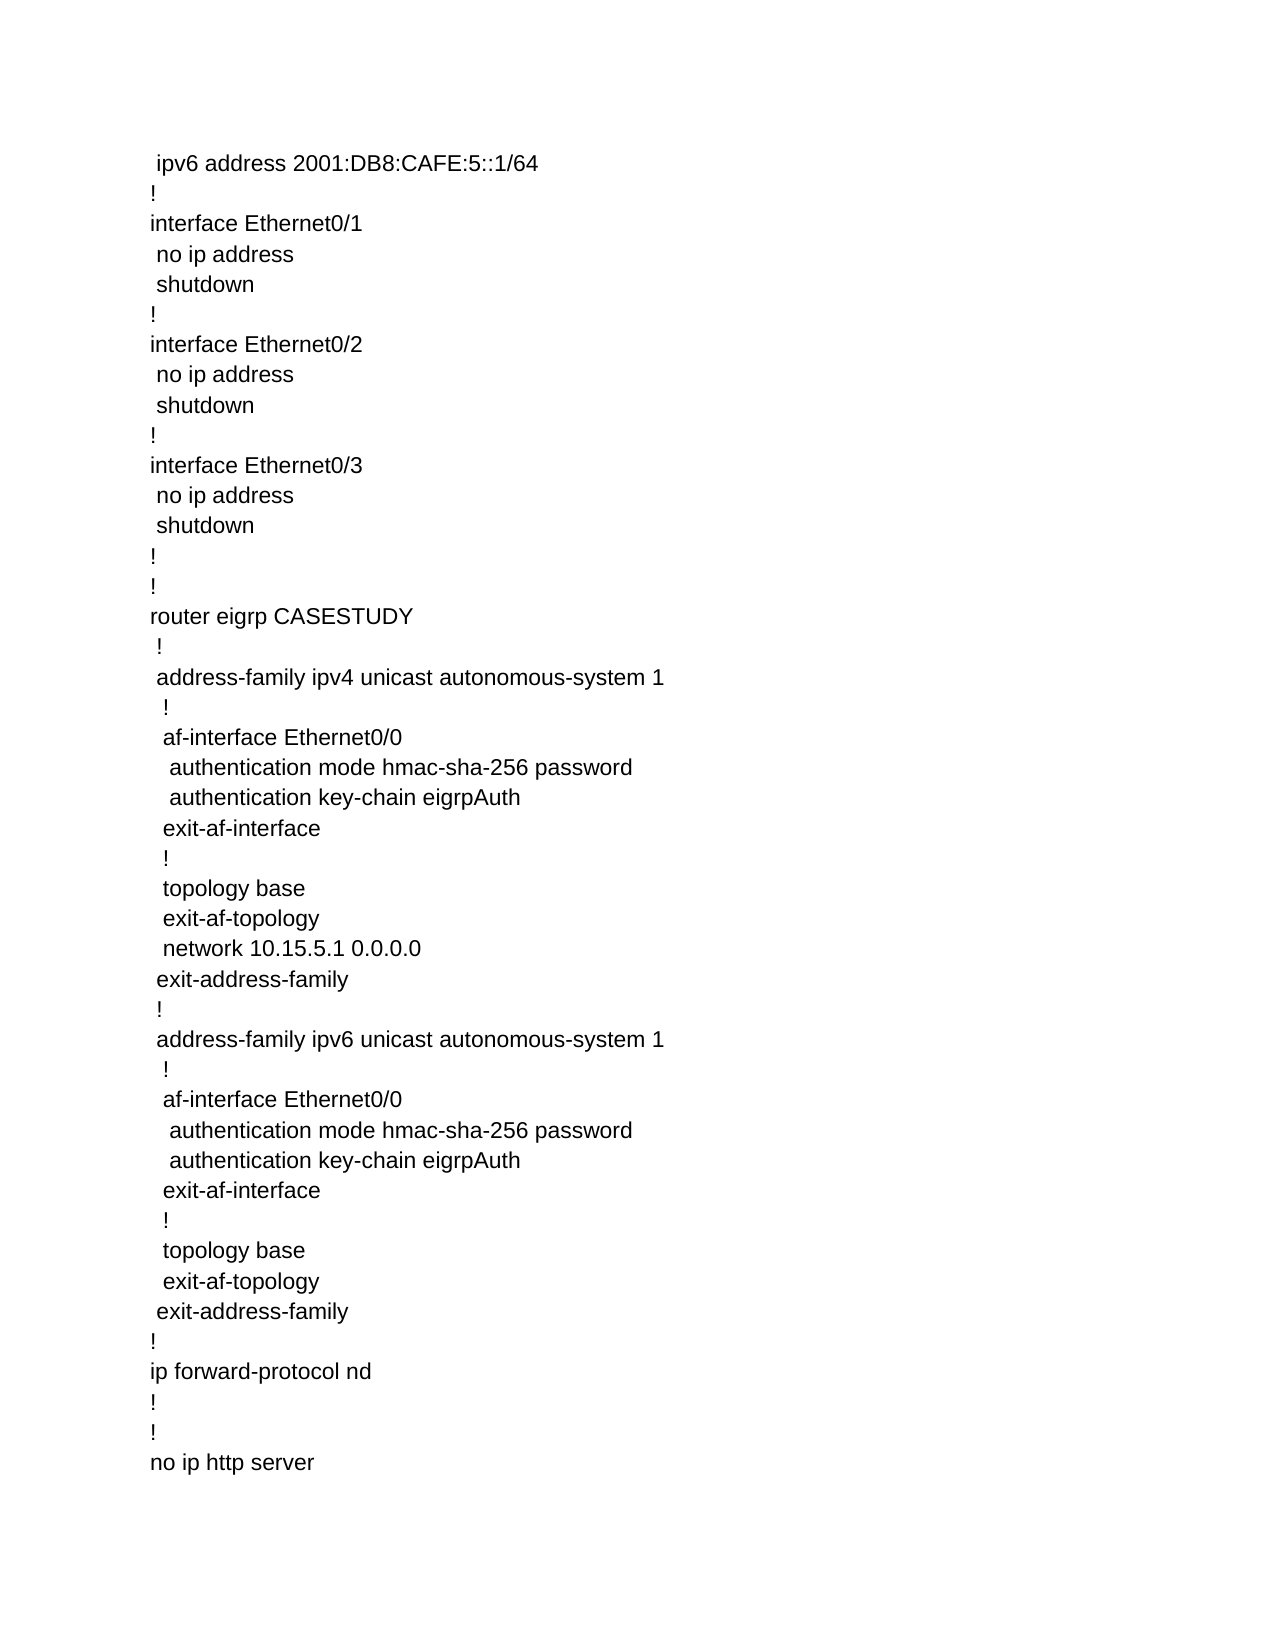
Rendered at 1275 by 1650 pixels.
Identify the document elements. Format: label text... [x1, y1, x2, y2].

text af-interface Ethernet0/0 [150, 1086, 1125, 1113]
text ! [150, 633, 1125, 660]
text exit-af-interface [150, 814, 1125, 841]
text no ip http server [150, 1449, 1125, 1475]
text ! [150, 422, 1125, 448]
text topology base [150, 1237, 1125, 1264]
text ! [150, 543, 1125, 569]
text exit-af-interface [150, 1177, 1125, 1203]
text exit-af-topology [150, 1268, 1125, 1294]
text shutdown [150, 271, 1125, 297]
text ! [150, 694, 1125, 720]
text ! [150, 180, 1125, 207]
text no ip address [150, 482, 1125, 509]
text ! [150, 1056, 1125, 1083]
text interface Ethernet0/2 [150, 331, 1125, 358]
text shutdown [150, 392, 1125, 418]
text exit-address-family [150, 966, 1125, 992]
text exit-af-topology [150, 905, 1125, 932]
text no ip address [150, 361, 1125, 388]
text network 10.15.5.1 0.0.0.0 [150, 935, 1125, 962]
text authentication key-chain eigrpAuth [150, 1147, 1125, 1173]
text shutdown [150, 512, 1125, 539]
text ! [150, 1207, 1125, 1234]
text authentication key-chain eigrpAuth [150, 784, 1125, 811]
text router eigrp CASESTUDY [150, 603, 1125, 629]
text interface Ethernet0/1 [150, 210, 1125, 237]
text ! [150, 996, 1125, 1022]
text ip forward-protocol nd [150, 1358, 1125, 1385]
text ! [150, 301, 1125, 327]
text ! [150, 1328, 1125, 1354]
text ! [150, 1419, 1125, 1445]
text address-family ipv4 unicast autonomous-system 1 [150, 663, 1125, 690]
text topology base [150, 875, 1125, 901]
text no ip address [150, 241, 1125, 267]
text authentication mode hmac-sha-256 password [150, 1117, 1125, 1143]
text ! [150, 573, 1125, 599]
text address-family ipv6 unicast autonomous-system 1 [150, 1026, 1125, 1052]
text authentication mode hmac-sha-256 password [150, 754, 1125, 781]
text ipv6 address 2001:DB8:CAFE:5::1/64 [150, 150, 1125, 176]
text exit-address-family [150, 1298, 1125, 1324]
text interface Ethernet0/3 [150, 452, 1125, 478]
text af-interface Ethernet0/0 [150, 724, 1125, 750]
text ! [150, 845, 1125, 871]
text ! [150, 1388, 1125, 1415]
